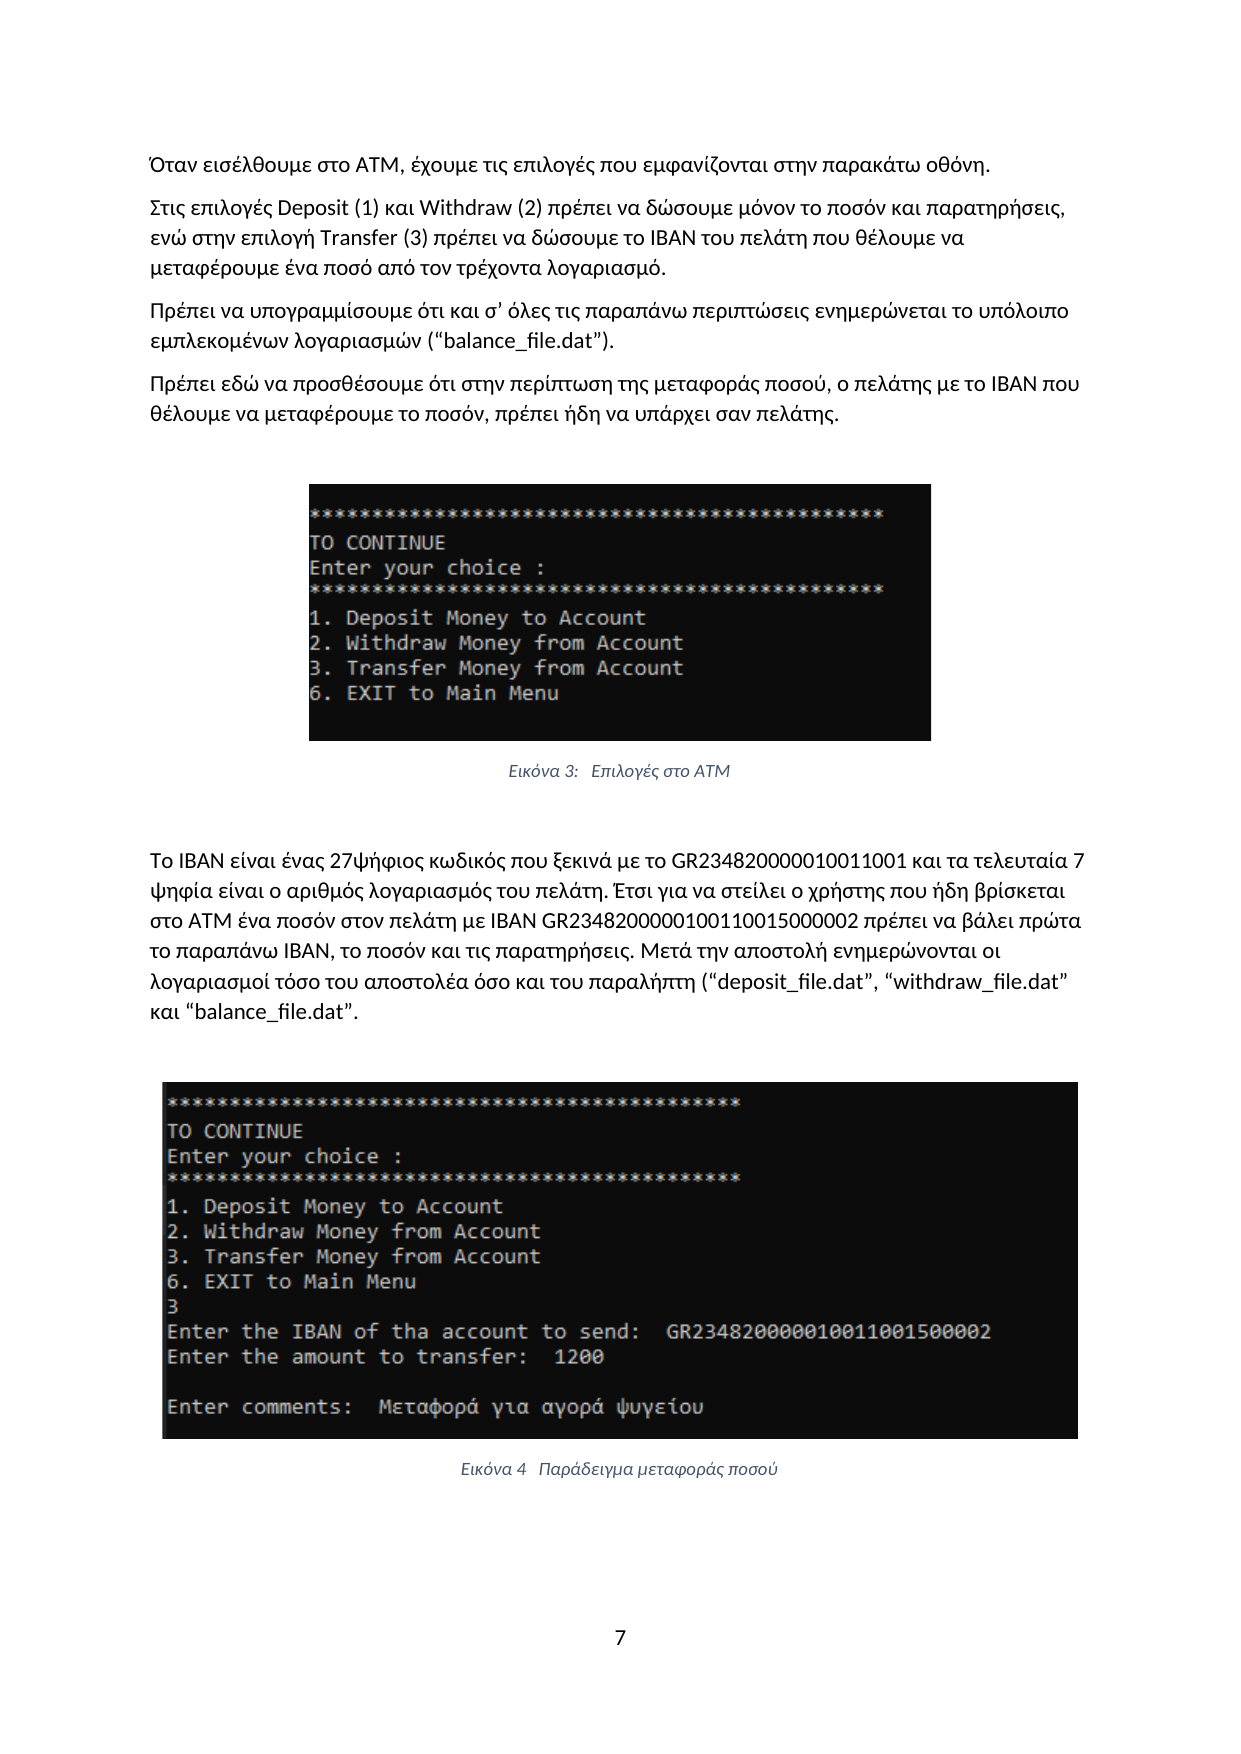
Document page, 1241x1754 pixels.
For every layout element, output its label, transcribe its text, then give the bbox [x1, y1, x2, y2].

picture [309, 484, 932, 741]
text Πρέπει να υπογραμμίσουμε ότι και σ’ όλες τις παραπάνω περιπτώσεις ενημερώνεται το υπόλοιπο εμπλεκομένων λογαριασμών (“balance_file.dat”). [150, 296, 1090, 354]
text Το ΙΒΑΝ είναι ένας 27ψήφιος κωδικός που ξεκινά με το GR234820000010011001 και τα τελευταία 7 ψηφία είναι ο αριθμός λογαριασμός του πελάτη. Έτσι για να στείλει ο χρήστης που ήδη βρίσκεται στο ΑΤΜ ένα ποσόν στον πελάτη με IBAN GR2348200000100110015000002 πρέπει να βάλει πρώτα το παραπάνω ΙΒΑΝ, το ποσόν και τις παρατηρήσεις. Μετά την αποστολή ενημερώνονται οι λογαριασμοί τόσο του αποστολέα όσο και του παραλήπτη (“deposit_file.dat”, “withdraw_file.dat” και “balance_file.dat”. [150, 846, 1090, 1025]
text Στις επιλογές Deposit (1) και Withdraw (2) πρέπει να δώσουμε μόνον το ποσόν και παρατηρήσεις, ενώ στην επιλογή Transfer (3) πρέπει να δώσουμε το ΙΒΑΝ του πελάτη που θέλουμε να μεταφέρουμε ένα ποσό από τον τρέχοντα λογαριασμό. [150, 193, 1090, 281]
text Όταν εισέλθουμε στο ΑΤΜ, έχουμε τις επιλογές που εμφανίζονται στην παρακάτω οθόνη. [150, 150, 1090, 178]
text Εικόνα 4 Παράδειγμα μεταφοράς ποσού [150, 1457, 1090, 1480]
picture [162, 1082, 1078, 1439]
text Πρέπει εδώ να προσθέσουμε ότι στην περίπτωση της μεταφοράς ποσού, ο πελάτης με το IBAN που θέλουμε να μεταφέρουμε το ποσόν, πρέπει ήδη να υπάρχει σαν πελάτης. [150, 369, 1090, 427]
